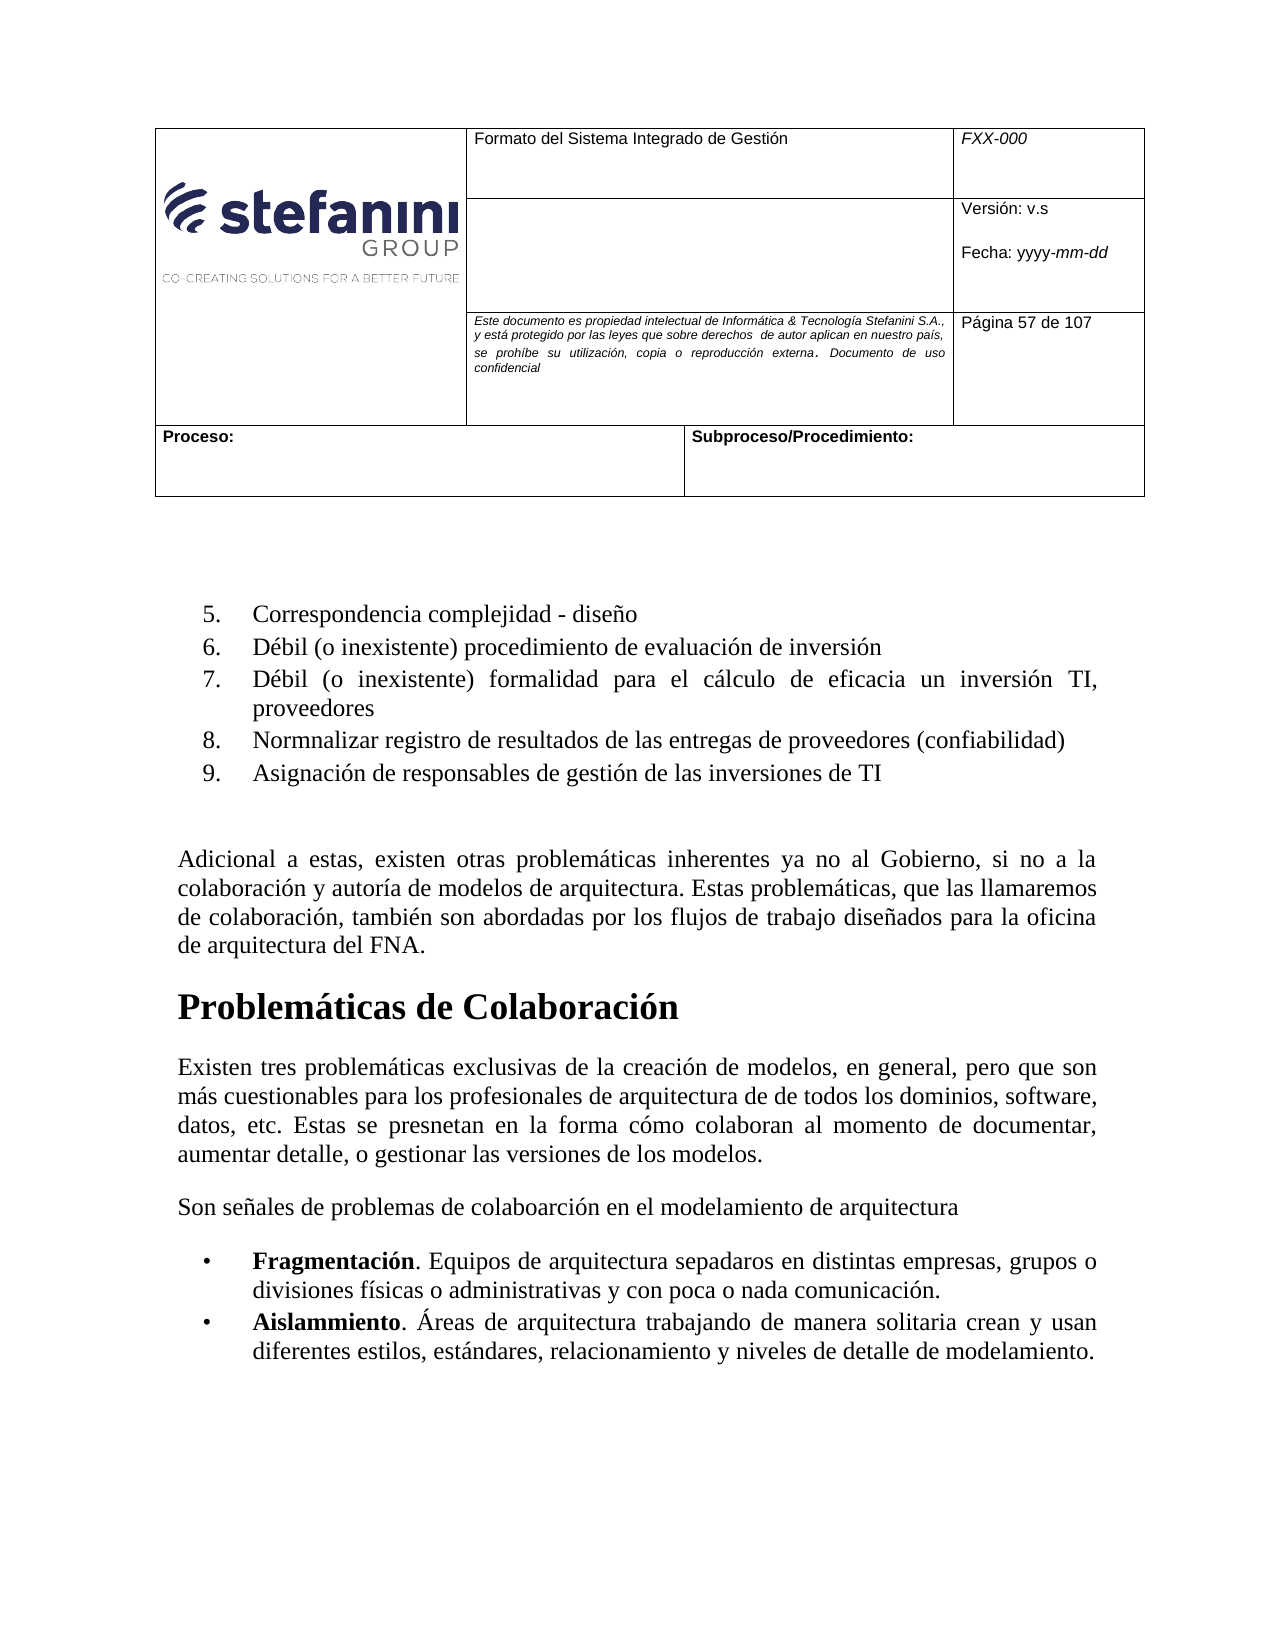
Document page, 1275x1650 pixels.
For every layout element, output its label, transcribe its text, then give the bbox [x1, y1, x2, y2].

list Asignación de responsables de gestión de las inversiones de TI [202, 758, 1098, 787]
text Existen tres problemáticas exclusivas de la creación de modelos, en general, pero que son más cuestionables para los profesionales de arquitectura de de todos los dominios, software, datos, etc. Estas se presnetan en la forma cómo colaboran al momento de documentar, aumentar detalle, o gestionar las versiones de los modelos. [177, 1052, 1098, 1167]
text Son señales de problemas de colaboarción en el modelamiento de arquitectura [177, 1192, 1098, 1221]
list Correspondencia complejidad - diseño [202, 599, 1098, 628]
picture [162, 182, 460, 286]
list Aislammiento. Áreas de arquitectura trabajando de manera solitaria crean y usan diferentes estilos, estándares, relacionamiento y niveles de detalle de modelamiento. [202, 1307, 1098, 1365]
list Débil (o inexistente) formalidad para el cálculo de eficacia un inversión​ TI, proveedores [202, 664, 1098, 722]
list Normnalizar registro de resultados de las entregas de proveedores​ (confiabilidad) [202, 726, 1098, 754]
subtitle Problemáticas de Colaboración [177, 984, 1098, 1027]
text Adicional a estas, existen otras problemáticas inherentes ya no al Gobierno, si no a la colaboración y autoría de modelos de arquitectura. Estas problemáticas, que las llamaremos de colaboración, también son abordadas por los flujos de trabajo diseñados para la oficina de arquitectura del FNA. [177, 844, 1098, 959]
list Débil (o inexistente) procedimiento de evaluación de inversión​ [202, 632, 1098, 661]
list Fragmentación. Equipos de arquitectura sepadaros en distintas empresas, grupos o divisiones físicas o administrativas y con poca o nada comunicación. [202, 1246, 1098, 1304]
